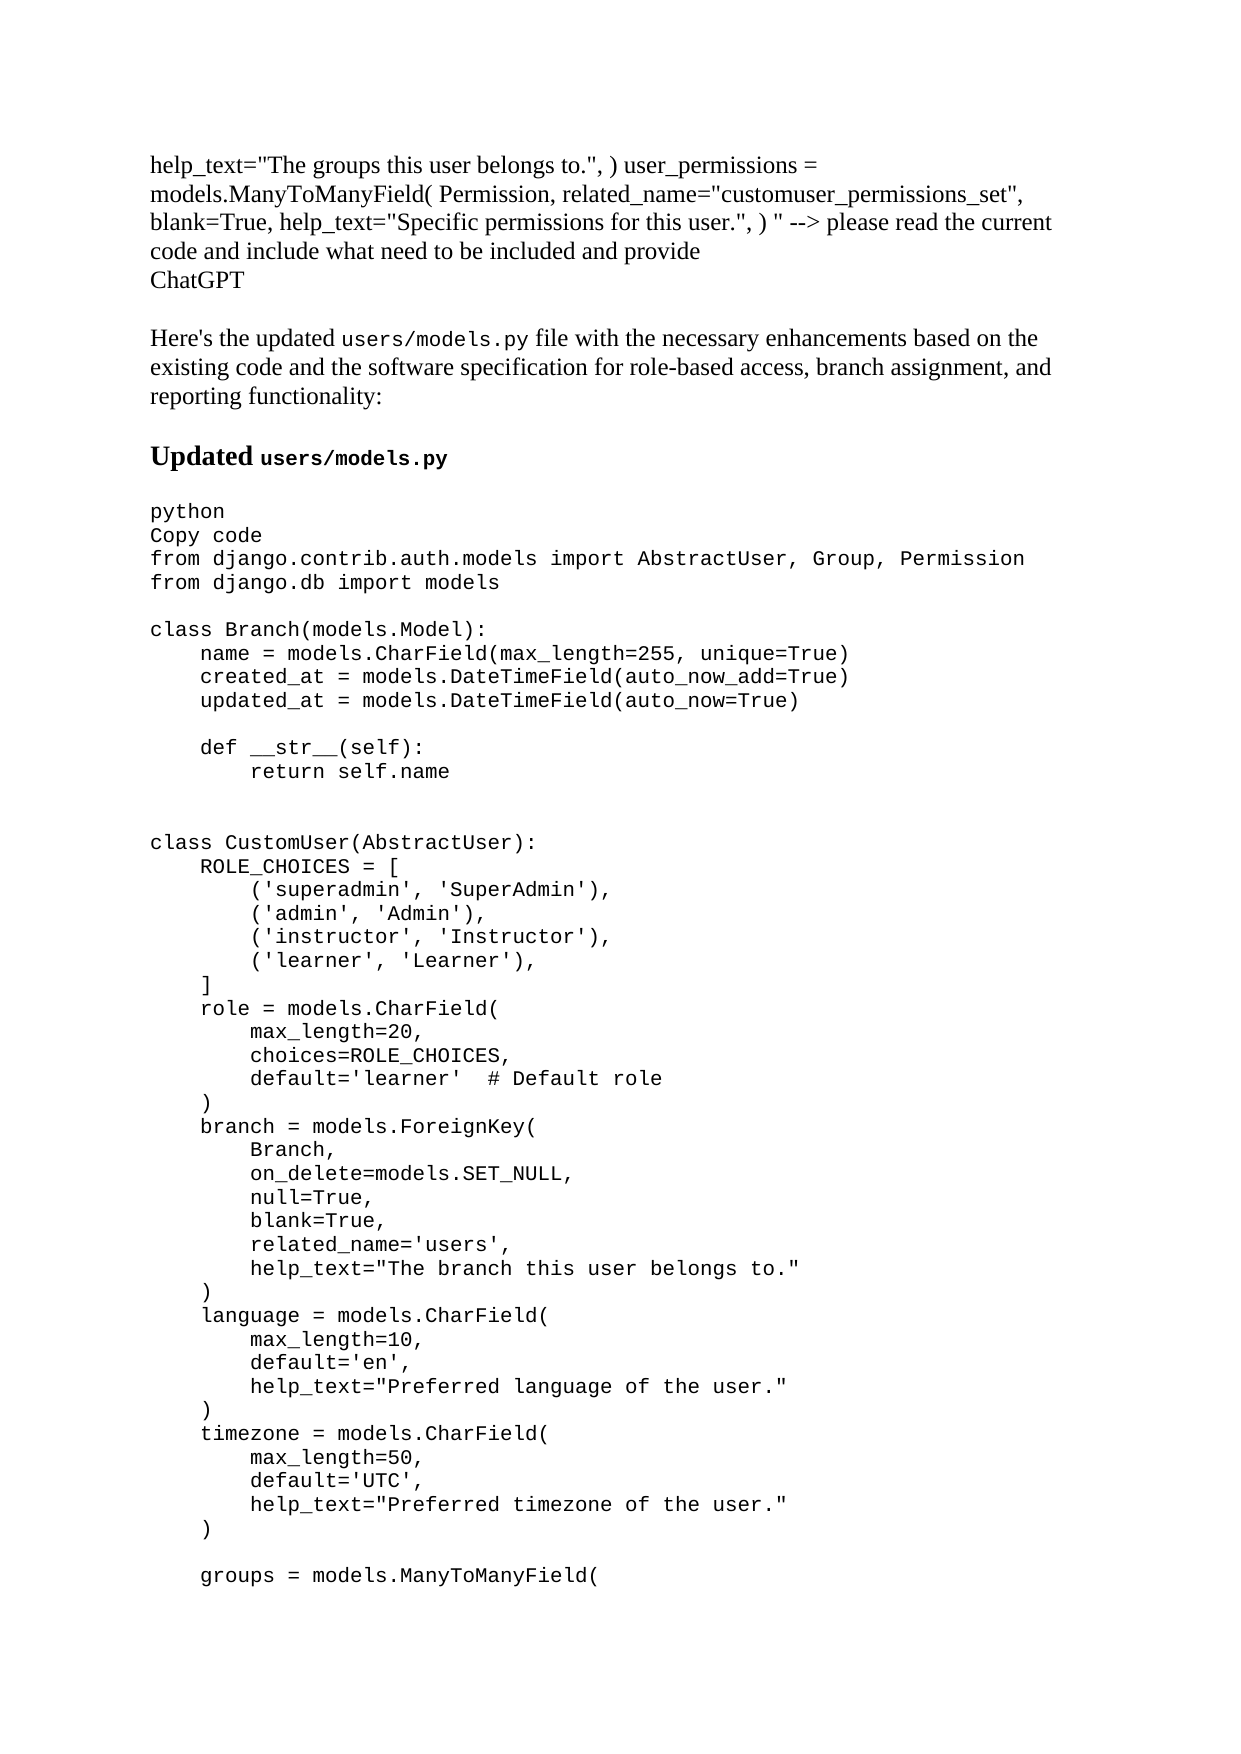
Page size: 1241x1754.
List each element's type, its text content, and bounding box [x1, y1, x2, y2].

text groups = models.ManyToManyField( [150, 1565, 1090, 1589]
text language = models.CharField( [150, 1305, 1090, 1328]
text max_length=10, [150, 1328, 1090, 1352]
text ) [150, 1281, 1090, 1305]
text created_at = models.DateTimeField(auto_now_add=True) [150, 666, 1090, 690]
text python [150, 501, 1090, 524]
text name = models.CharField(max_length=255, unique=True) [150, 643, 1090, 666]
text help_text="The branch this user belongs to." [150, 1258, 1090, 1281]
text branch = models.ForeignKey( [150, 1116, 1090, 1139]
text ('learner', 'Learner'), [150, 950, 1090, 974]
text ] [150, 974, 1090, 997]
text timezone = models.CharField( [150, 1423, 1090, 1447]
text ('admin', 'Admin'), [150, 903, 1090, 927]
text max_length=20, [150, 1021, 1090, 1045]
text ChatGPT [150, 265, 1090, 294]
text max_length=50, [150, 1447, 1090, 1470]
text default='UTC', [150, 1470, 1090, 1494]
text help_text="Preferred timezone of the user." [150, 1494, 1090, 1518]
text ('superadmin', 'SuperAdmin'), [150, 879, 1090, 903]
text updated_at = models.DateTimeField(auto_now=True) [150, 690, 1090, 714]
text class CustomUser(AbstractUser): [150, 832, 1090, 856]
text from django.contrib.auth.models import AbstractUser, Group, Permission [150, 548, 1090, 572]
text Here's the updated users/models.py file with the necessary enhancements based on the existing code and the software specification for role-based access, branch assignment, and reporting functionality: [150, 323, 1090, 410]
text ) [150, 1399, 1090, 1423]
text ('instructor', 'Instructor'), [150, 927, 1090, 950]
text help_text="Preferred language of the user." [150, 1376, 1090, 1399]
text ) [150, 1092, 1090, 1116]
text Copy code [150, 524, 1090, 548]
text default='en', [150, 1352, 1090, 1376]
text ROLE_CHOICES = [ [150, 856, 1090, 879]
text null=True, [150, 1187, 1090, 1210]
text default='learner' # Default role [150, 1068, 1090, 1092]
text return self.name [150, 761, 1090, 785]
text def __str__(self): [150, 737, 1090, 761]
text Branch, [150, 1139, 1090, 1163]
text class Branch(models.Model): [150, 619, 1090, 643]
text related_name='users', [150, 1234, 1090, 1258]
text Updated users/models.py [150, 439, 1090, 472]
text ) [150, 1518, 1090, 1541]
text from django.db import models [150, 572, 1090, 596]
text blank=True, [150, 1210, 1090, 1234]
text on_delete=models.SET_NULL, [150, 1163, 1090, 1187]
text choices=ROLE_CHOICES, [150, 1045, 1090, 1068]
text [150, 150, 1090, 265]
text role = models.CharField( [150, 997, 1090, 1021]
